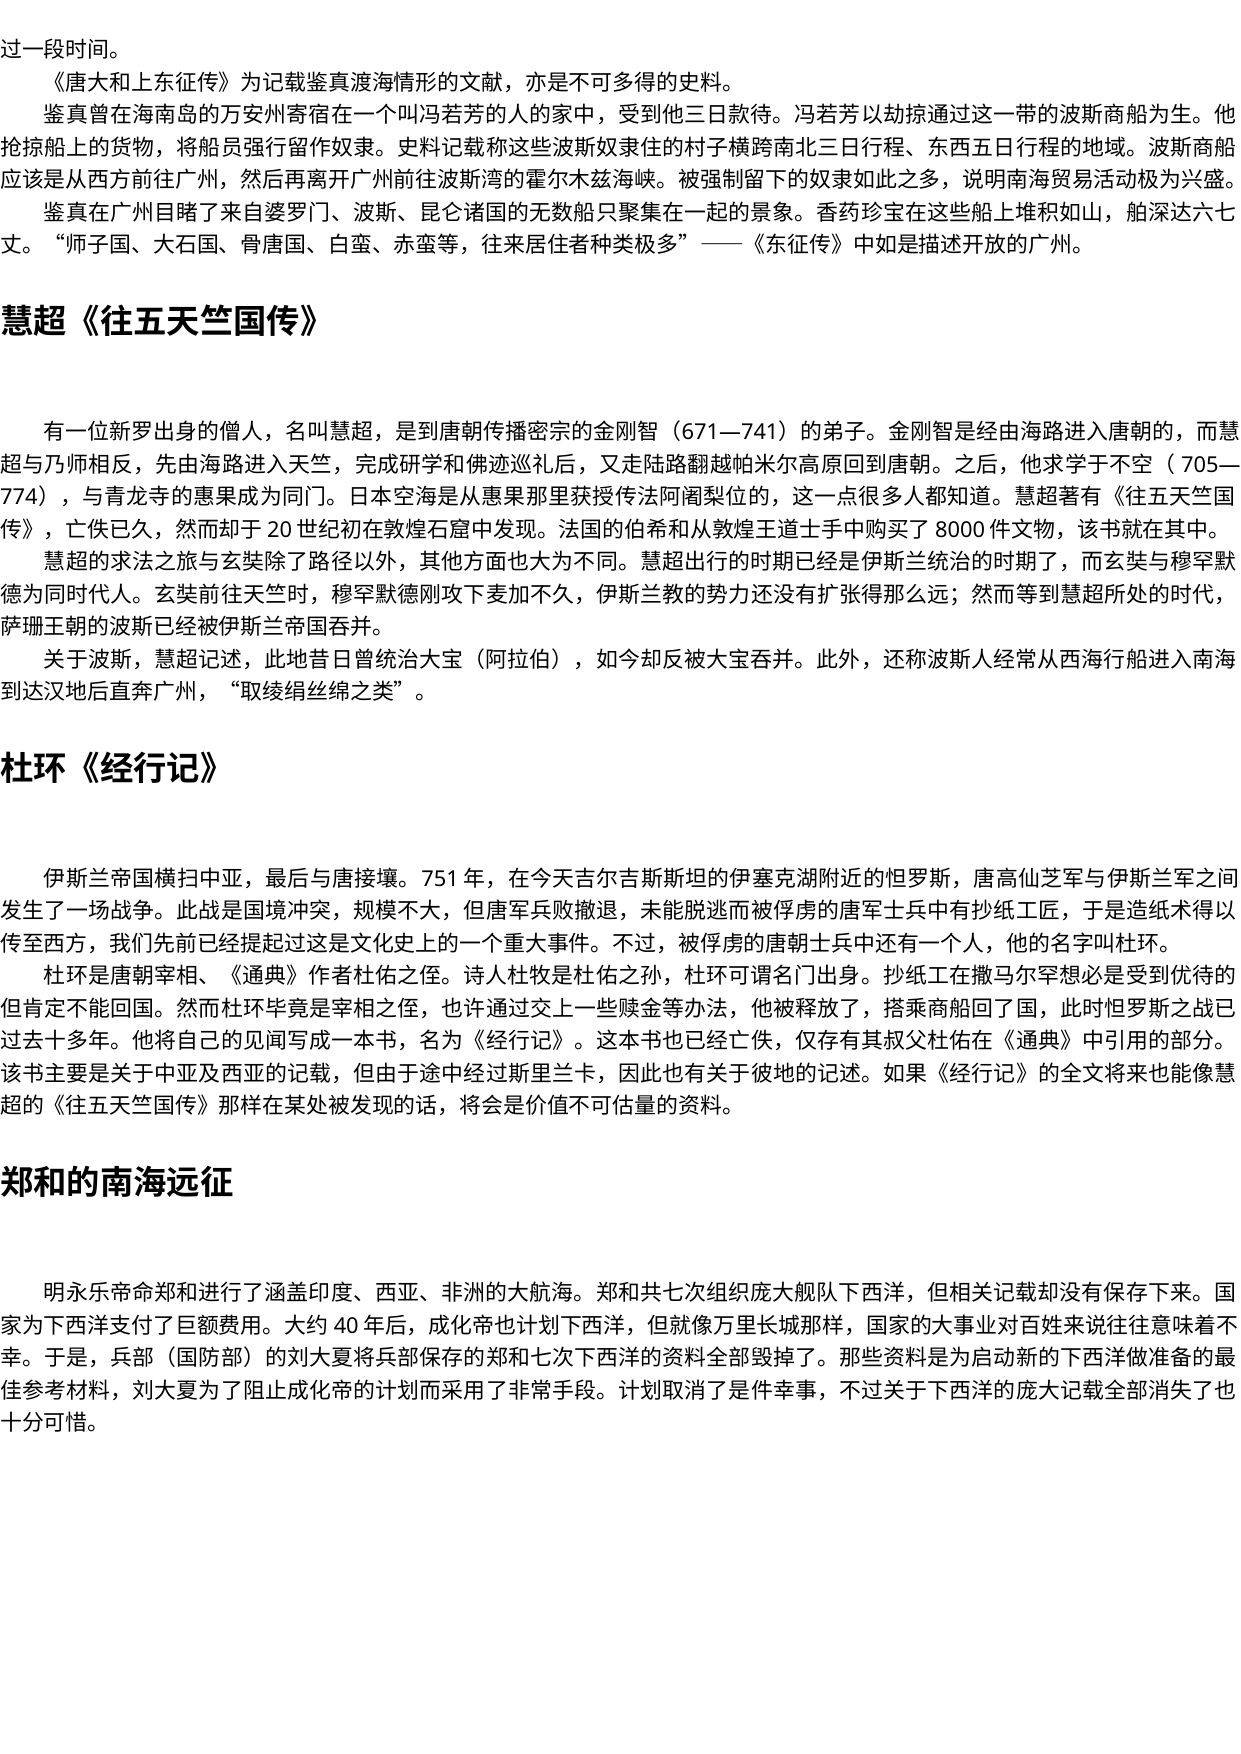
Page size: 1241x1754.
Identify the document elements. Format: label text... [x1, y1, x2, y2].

text 有一位新罗出身的僧人，名叫慧超，是到唐朝传播密宗的金刚智（671—741）的弟子。金刚智是经由海路进入唐朝的，而慧超与乃师相反，先由海路进入天竺，完成研学和佛迹巡礼后，又走陆路翻越帕米尔高原回到唐朝。之后，他求学于不空（705—774），与青龙寺的惠果成为同门。日本空海是从惠果那里获授传法阿阇梨位的，这一点很多人都知道。慧超著有《往五天竺国传》，亡佚已久，然而却于20世纪初在敦煌石窟中发现。法国的伯希和从敦煌王道士手中购买了8000件文物，该书就在其中。 [0, 414, 1240, 544]
subtitle 慧超《往五天竺国传》 [0, 287, 1240, 352]
text 伊斯兰帝国横扫中亚，最后与唐接壤。751年，在今天吉尔吉斯斯坦的伊塞克湖附近的怛罗斯，唐高仙芝军与伊斯兰军之间发生了一场战争。此战是国境冲突，规模不大，但唐军兵败撤退，未能脱逃而被俘虏的唐军士兵中有抄纸工匠，于是造纸术得以传至西方，我们先前已经提起过这是文化史上的一个重大事件。不过，被俘虏的唐朝士兵中还有一个人，他的名字叫杜环。 [0, 861, 1240, 958]
subtitle 杜环《经行记》 [0, 733, 1240, 798]
subtitle 郑和的南海远征 [0, 1148, 1240, 1213]
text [0, 32, 1240, 64]
text 鉴真曾在海南岛的万安州寄宿在一个叫冯若芳的人的家中，受到他三日款待。冯若芳以劫掠通过这一带的波斯商船为生。他抢掠船上的货物，将船员强行留作奴隶。史料记载称这些波斯奴隶住的村子横跨南北三日行程、东西五日行程的地域。波斯商船应该是从西方前往广州，然后再离开广州前往波斯湾的霍尔木兹海峡。被强制留下的奴隶如此之多，说明南海贸易活动极为兴盛。 [0, 97, 1240, 194]
text 杜环是唐朝宰相、《通典》作者杜佑之侄。诗人杜牧是杜佑之孙，杜环可谓名门出身。抄纸工在撒马尔罕想必是受到优待的，但肯定不能回国。然而杜环毕竟是宰相之侄，也许通过交上一些赎金等办法，他被释放了，搭乘商船回了国，此时怛罗斯之战已过去十多年。他将自己的见闻写成一本书，名为《经行记》。这本书也已经亡佚，仅存有其叔父杜佑在《通典》中引用的部分。该书主要是关于中亚及西亚的记载，但由于途中经过斯里兰卡，因此也有关于彼地的记述。如果《经行记》的全文将来也能像慧超的《往五天竺国传》那样在某处被发现的话，将会是价值不可估量的资料。 [0, 958, 1240, 1121]
text 慧超的求法之旅与玄奘除了路径以外，其他方面也大为不同。慧超出行的时期已经是伊斯兰统治的时期了，而玄奘与穆罕默德为同时代人。玄奘前往天竺时，穆罕默德刚攻下麦加不久，伊斯兰教的势力还没有扩张得那么远；然而等到慧超所处的时代，萨珊王朝的波斯已经被伊斯兰帝国吞并。 [0, 544, 1240, 641]
text 鉴真在广州目睹了来自婆罗门、波斯、昆仑诸国的无数船只聚集在一起的景象。香药珍宝在这些船上堆积如山，舶深达六七丈。“师子国、大石国、骨唐国、白蛮、赤蛮等，往来居住者种类极多”——《东征传》中如是描述开放的广州。 [0, 194, 1240, 259]
text 关于波斯，慧超记述，此地昔日曾统治大宝（阿拉伯），如今却反被大宝吞并。此外，还称波斯人经常从西海行船进入南海，到达汉地后直奔广州，“取绫绢丝绵之类”。 [0, 641, 1240, 706]
text 明永乐帝命郑和进行了涵盖印度、西亚、非洲的大航海。郑和共七次组织庞大舰队下西洋，但相关记载却没有保存下来。国家为下西洋支付了巨额费用。大约40年后，成化帝也计划下西洋，但就像万里长城那样，国家的大事业对百姓来说往往意味着不幸。于是，兵部（国防部）的刘大夏将兵部保存的郑和七次下西洋的资料全部毁掉了。那些资料是为启动新的下西洋做准备的最佳参考材料，刘大夏为了阻止成化帝的计划而采用了非常手段。计划取消了是件幸事，不过关于下西洋的庞大记载全部消失了也十分可惜。 [0, 1275, 1240, 1437]
text 《唐大和上东征传》为记载鉴真渡海情形的文献，亦是不可多得的史料。 [0, 64, 1240, 97]
